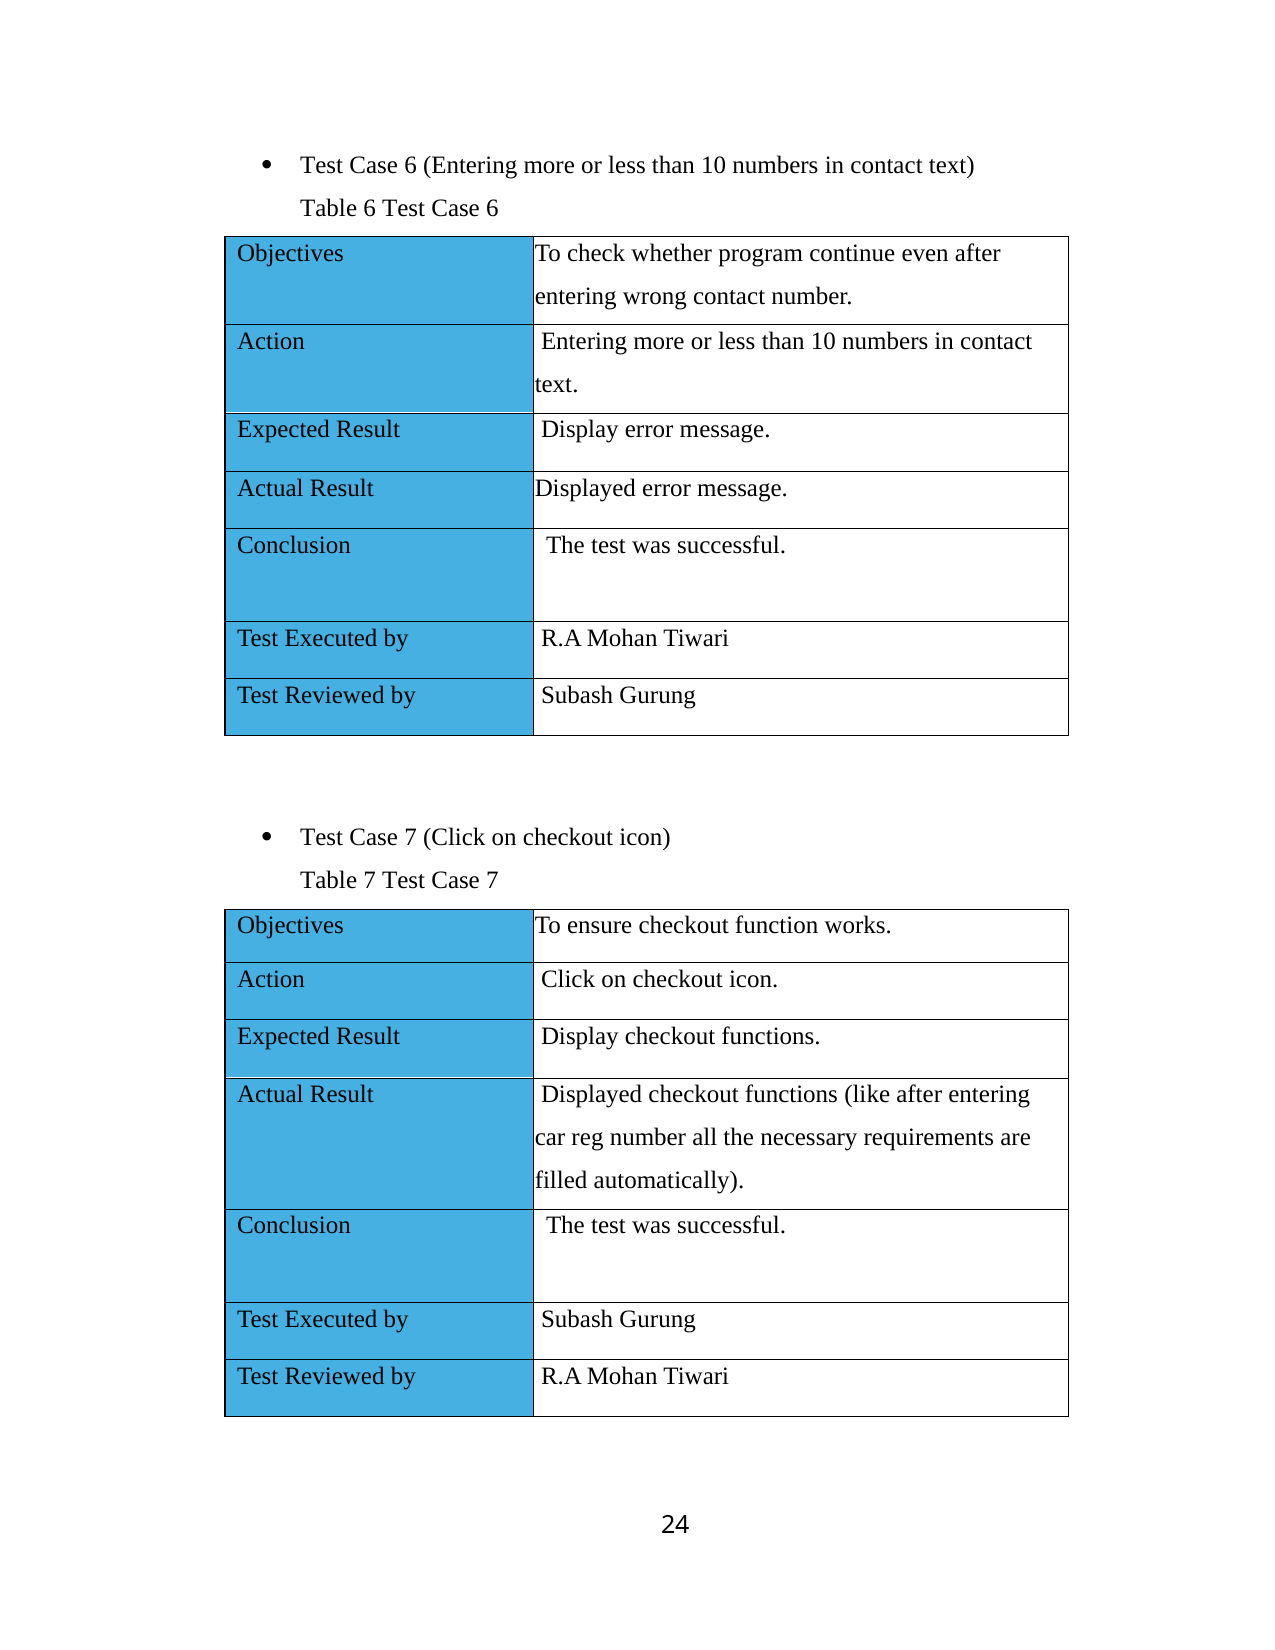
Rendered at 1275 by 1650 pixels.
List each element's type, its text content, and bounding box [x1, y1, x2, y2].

list Table 7 Test Case 7 [300, 865, 1125, 894]
table_cell Displayed error message. [534, 472, 1068, 528]
table_cell Actual Result [226, 472, 533, 528]
table_cell Click on checkout icon. [534, 963, 1068, 1019]
table_cell Subash Gurung [534, 1303, 1068, 1359]
table_cell Subash Gurung [534, 679, 1068, 735]
table_cell The test was successful. [534, 1210, 1068, 1302]
table_header Objectives [226, 237, 533, 324]
table_cell Test Reviewed by [226, 1360, 533, 1416]
table_cell Entering more or less than 10 numbers in contact text. [534, 325, 1068, 412]
list Test Case 7 (Click on checkout icon) [262, 822, 1125, 851]
table_cell Conclusion [226, 529, 533, 621]
table_cell Conclusion [226, 1210, 533, 1302]
table_cell The test was successful. [534, 529, 1068, 621]
table_cell Actual Result [226, 1079, 533, 1209]
table_header To ensure checkout function works. [534, 910, 1068, 962]
table_cell Expected Result [226, 414, 533, 471]
table_cell Test Executed by [226, 1303, 533, 1359]
table_cell R.A Mohan Tiwari [534, 622, 1068, 678]
list Test Case 6 (Entering more or less than 10 numbers in contact text) [262, 150, 1125, 179]
table_header To check whether program continue even after entering wrong contact number. [534, 237, 1068, 324]
table_cell R.A Mohan Tiwari [534, 1360, 1068, 1416]
table_cell Action [226, 963, 533, 1019]
table_cell Display error message. [534, 414, 1068, 471]
table_cell Test Reviewed by [226, 679, 533, 735]
table_cell Action [226, 325, 533, 412]
table_cell Displayed checkout functions (like after entering car reg number all the necessary requirements are filled automatically). [534, 1079, 1068, 1209]
table_cell Display checkout functions. [534, 1020, 1068, 1077]
table_cell Test Executed by [226, 622, 533, 678]
table_header Objectives [226, 910, 533, 962]
list Table 6 Test Case 6 [300, 193, 1125, 222]
table_cell Expected Result [226, 1020, 533, 1077]
